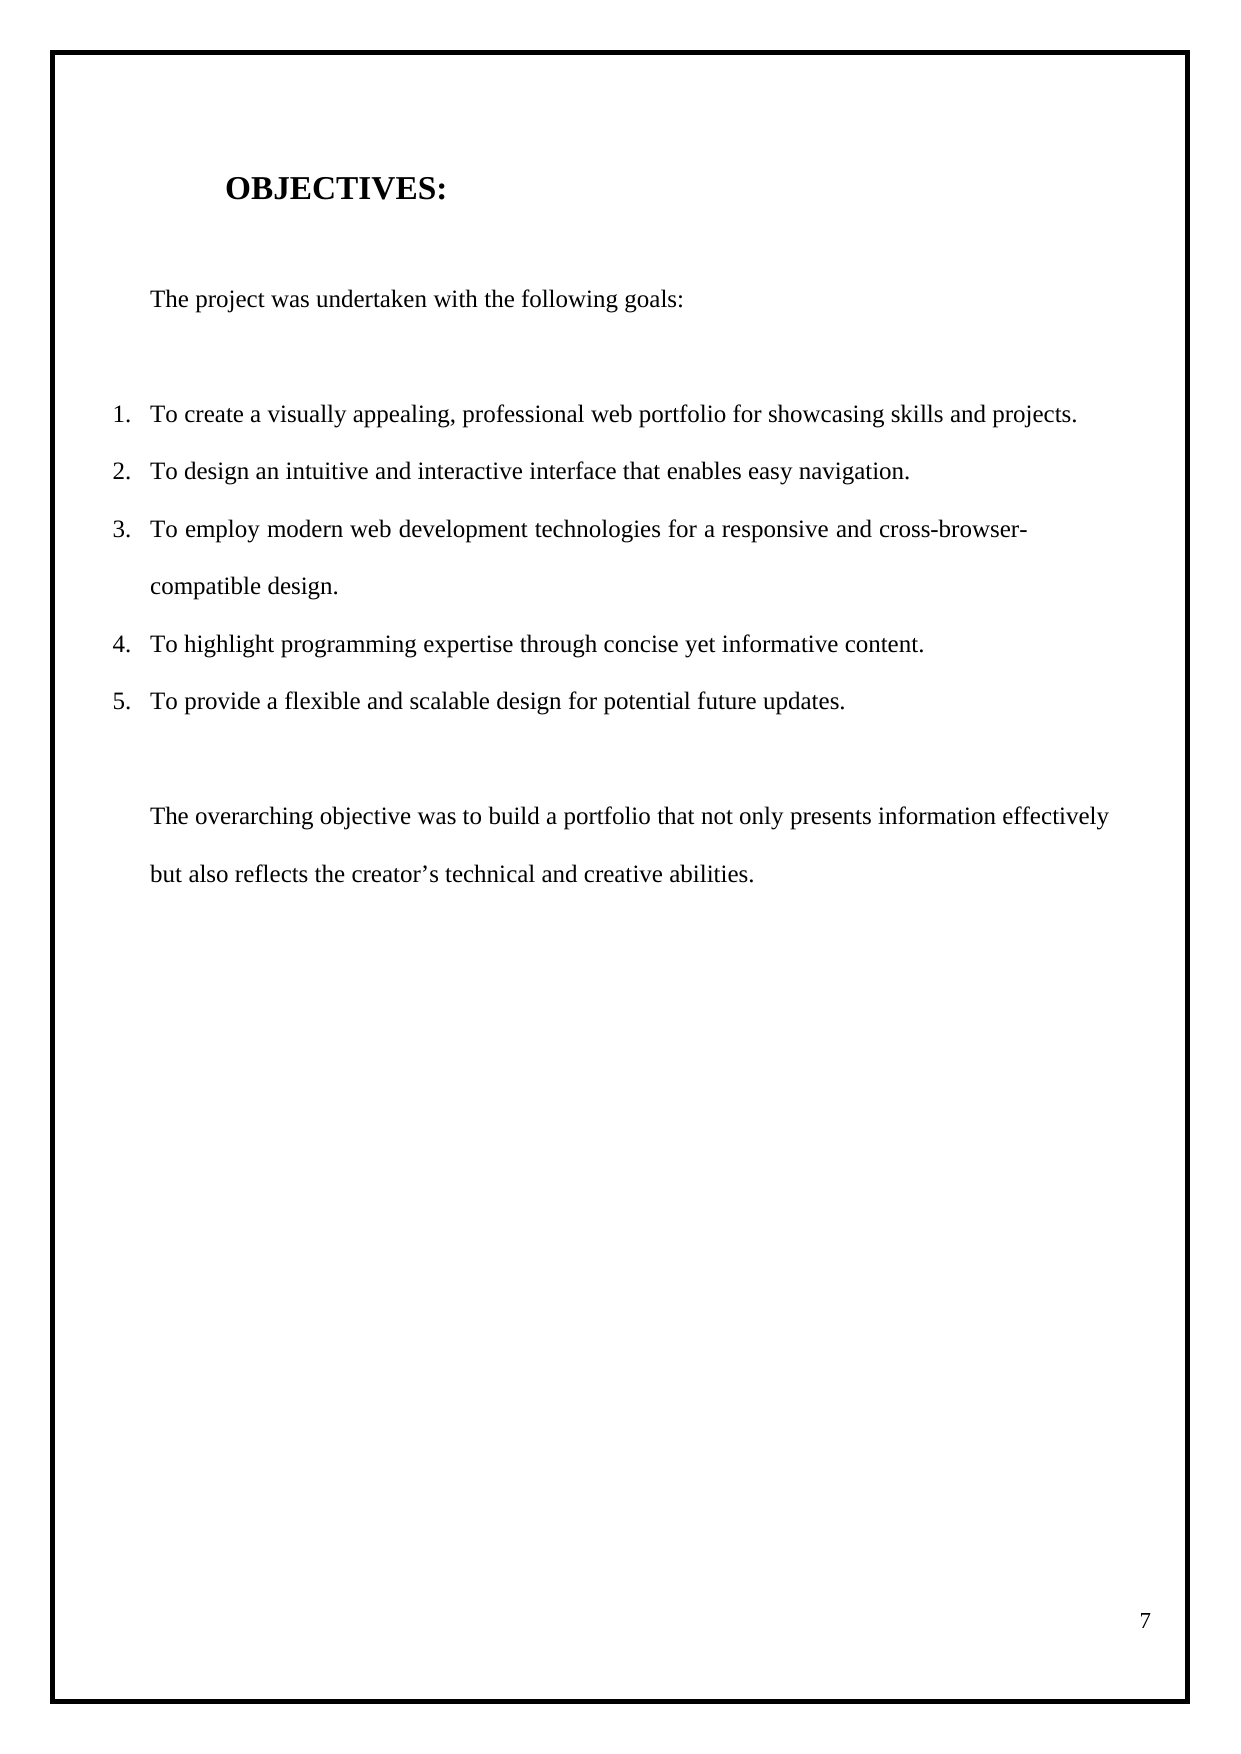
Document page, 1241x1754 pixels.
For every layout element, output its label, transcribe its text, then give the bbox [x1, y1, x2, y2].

list To highlight programming expertise through concise yet informative content. [112, 629, 1151, 658]
text The overarching objective was to build a portfolio that not only presents information effectively but also reflects the creator’s technical and creative abilities. [150, 801, 1116, 888]
list To provide a flexible and scalable design for potential future updates. [112, 686, 1151, 715]
list To design an intuitive and interactive interface that enables easy navigation. [112, 456, 1151, 485]
subtitle OBJECTIVES: [225, 169, 1151, 207]
list To create a visually appealing, professional web portfolio for showcasing skills and projects. [112, 399, 1151, 428]
list To employ modern web development technologies for a responsive and cross-browser- compatible design. [112, 514, 1091, 600]
text The project was undertaken with the following goals: [150, 284, 1151, 313]
